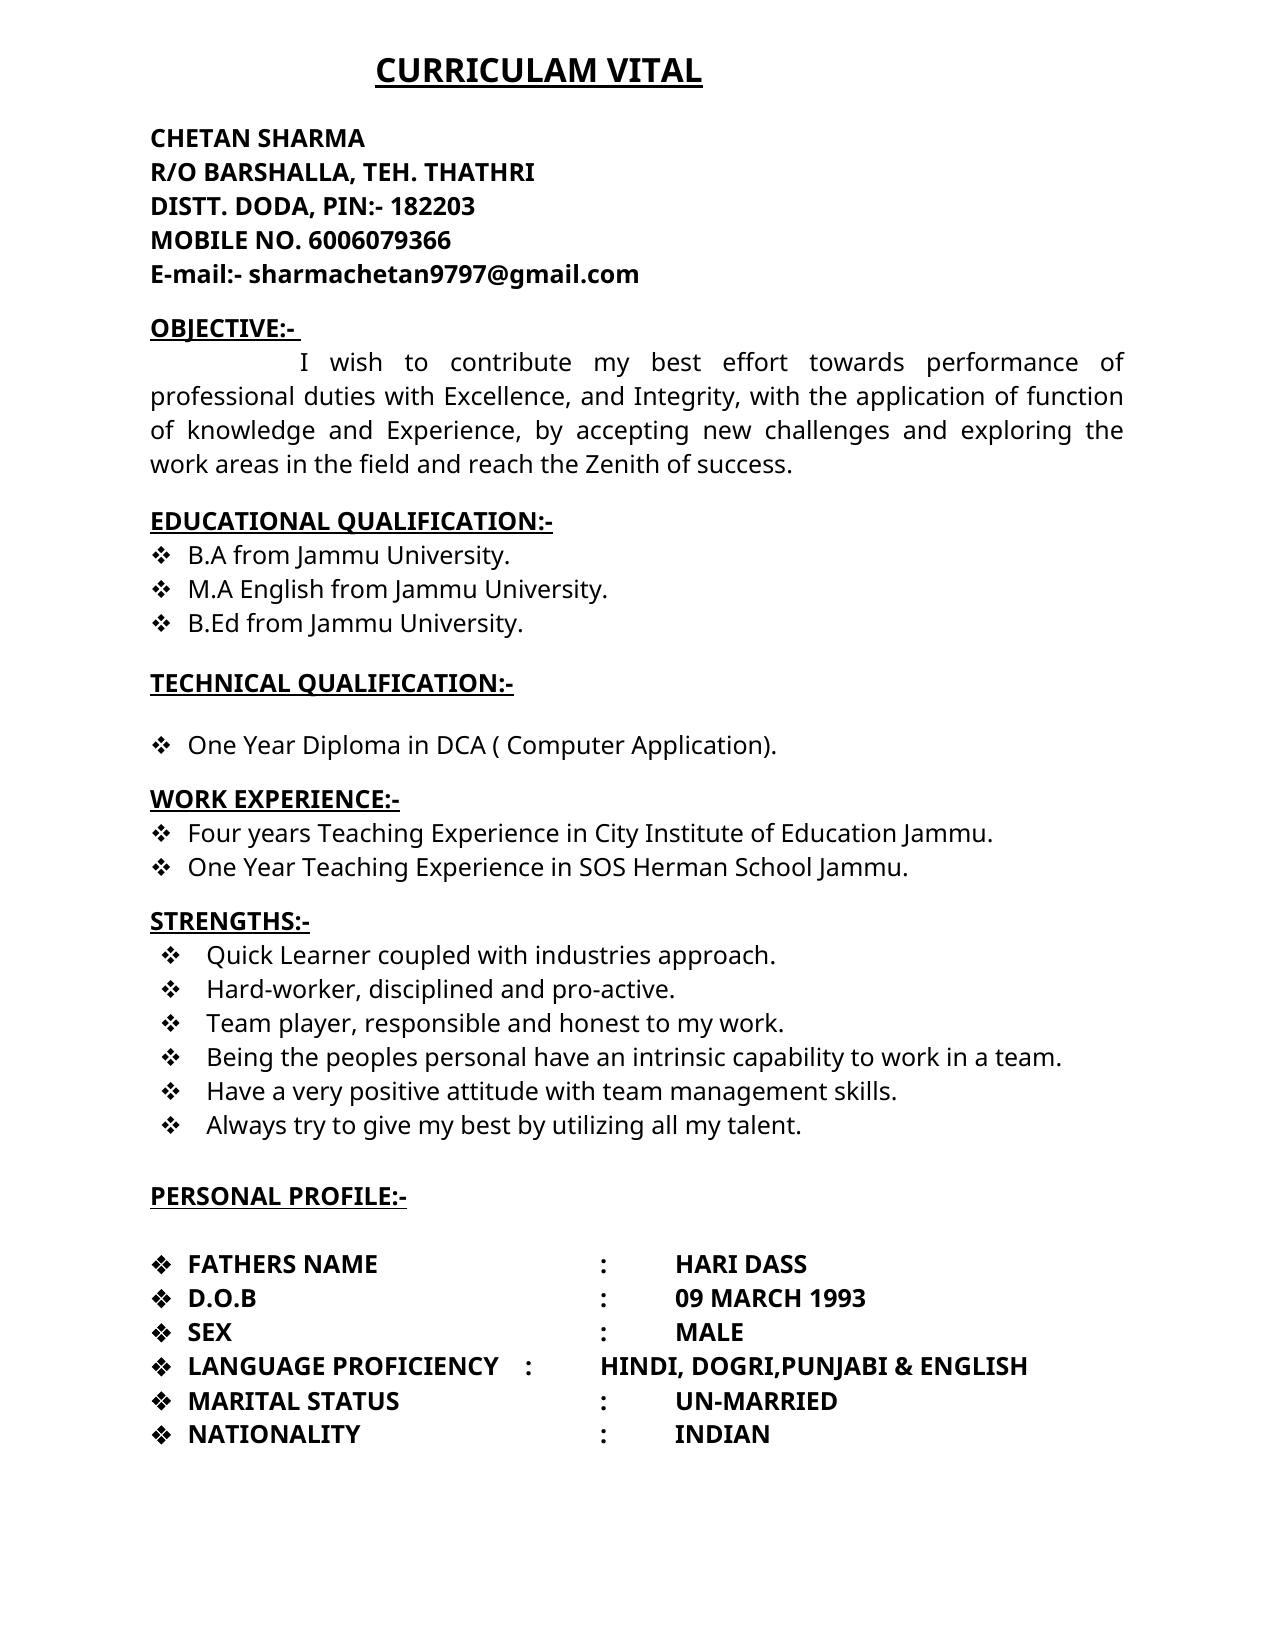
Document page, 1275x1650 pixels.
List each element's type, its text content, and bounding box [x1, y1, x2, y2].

list M.A English from Jammu University. [150, 572, 1125, 606]
list FATHERS NAME : HARI DASS [150, 1247, 1125, 1281]
text EDUCATIONAL QUALIFICATION:- [150, 503, 1125, 538]
text TECHNICAL QUALIFICATION:- [150, 665, 1125, 699]
text E-mail:- sharmachetan9797@gmail.com [150, 257, 1125, 291]
text MOBILE NO. 6006079366 [150, 222, 1125, 257]
list MARITAL STATUS : UN-MARRIED [150, 1383, 1125, 1417]
list B.A from Jammu University. [150, 538, 1125, 572]
list SEX : MALE [150, 1315, 1125, 1349]
text I wish to contribute my best effort towards performance of professional duties with Excellence, and Integrity, with the application of function of knowledge and Experience, by accepting new challenges and exploring the work areas in the field and reach the Zenith of success. [150, 344, 1125, 481]
text OBJECTIVE:- [150, 311, 1125, 344]
list One Year Teaching Experience in SOS Herman School Jammu. [150, 849, 1125, 883]
list Being the peoples personal have an intrinsic capability to work in a team. [159, 1040, 1125, 1074]
list D.O.B : 09 MARCH 1993 [150, 1281, 1125, 1315]
list Four years Teaching Experience in City Institute of Education Jammu. [150, 815, 1125, 849]
text DISTT. DODA, PIN:- 182203 [150, 188, 1125, 222]
list LANGUAGE PROFICIENCY : HINDI, DOGRI,PUNJABI & ENGLISH [150, 1349, 1125, 1383]
list Always try to give my best by utilizing all my talent. [159, 1108, 1125, 1142]
text CURRICULAM VITAL [150, 47, 1125, 92]
text STRENGTHS:- [150, 903, 1125, 937]
list One Year Diploma in DCA ( Computer Application). [150, 727, 1125, 761]
list NATIONALITY : INDIAN [150, 1417, 1125, 1451]
text R/O BARSHALLA, TEH. THATHRI [150, 154, 1125, 188]
list Quick Learner coupled with industries approach. [159, 937, 1125, 972]
list Have a very positive attitude with team management skills. [159, 1074, 1125, 1108]
text WORK EXPERIENCE:- [150, 781, 1125, 815]
list Team player, responsible and honest to my work. [159, 1006, 1125, 1040]
list B.Ed from Jammu University. [150, 606, 1125, 640]
list Hard-worker, disciplined and pro-active. [159, 972, 1125, 1006]
text PERSONAL PROFILE:- [150, 1179, 1125, 1213]
text CHETAN SHARMA [150, 120, 1125, 154]
